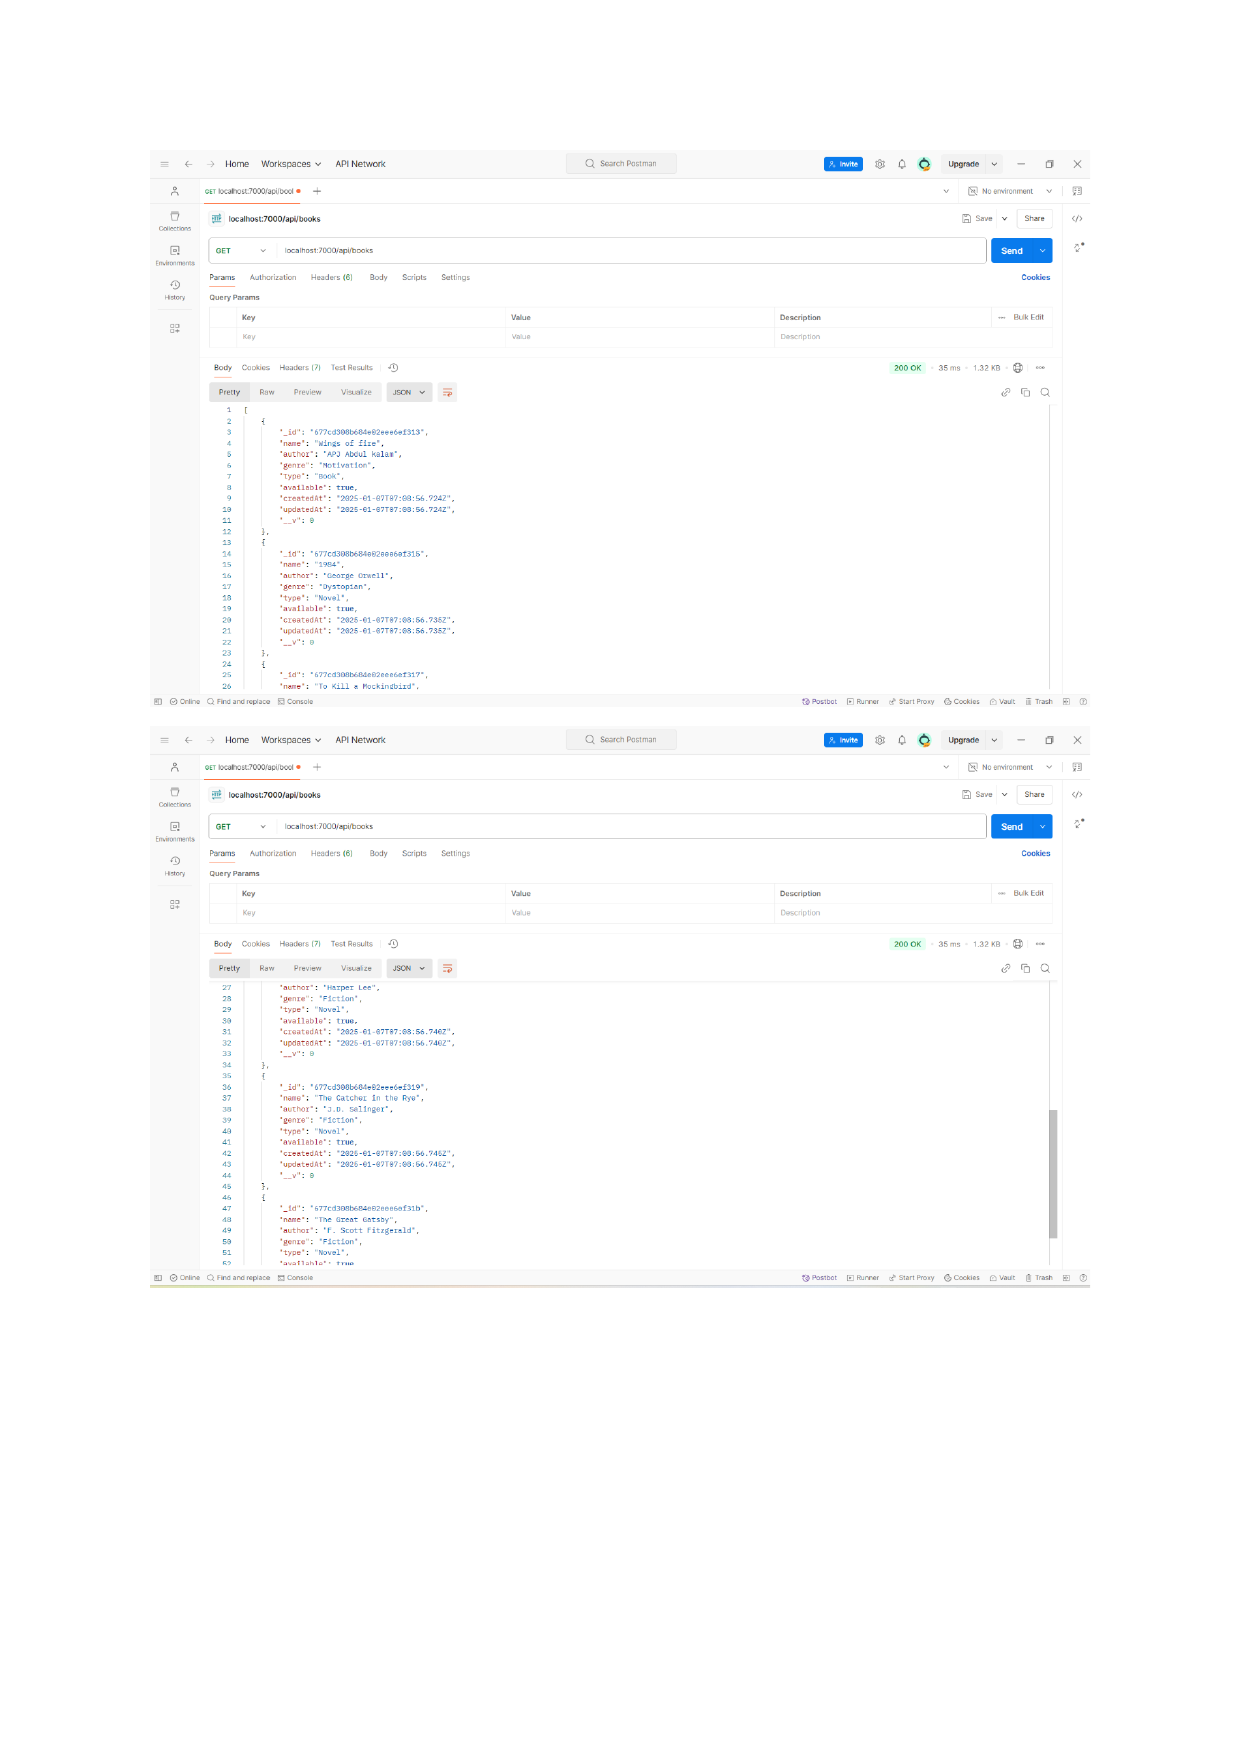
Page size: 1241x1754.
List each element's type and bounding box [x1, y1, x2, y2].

picture [150, 726, 1091, 1288]
picture [150, 150, 1091, 707]
